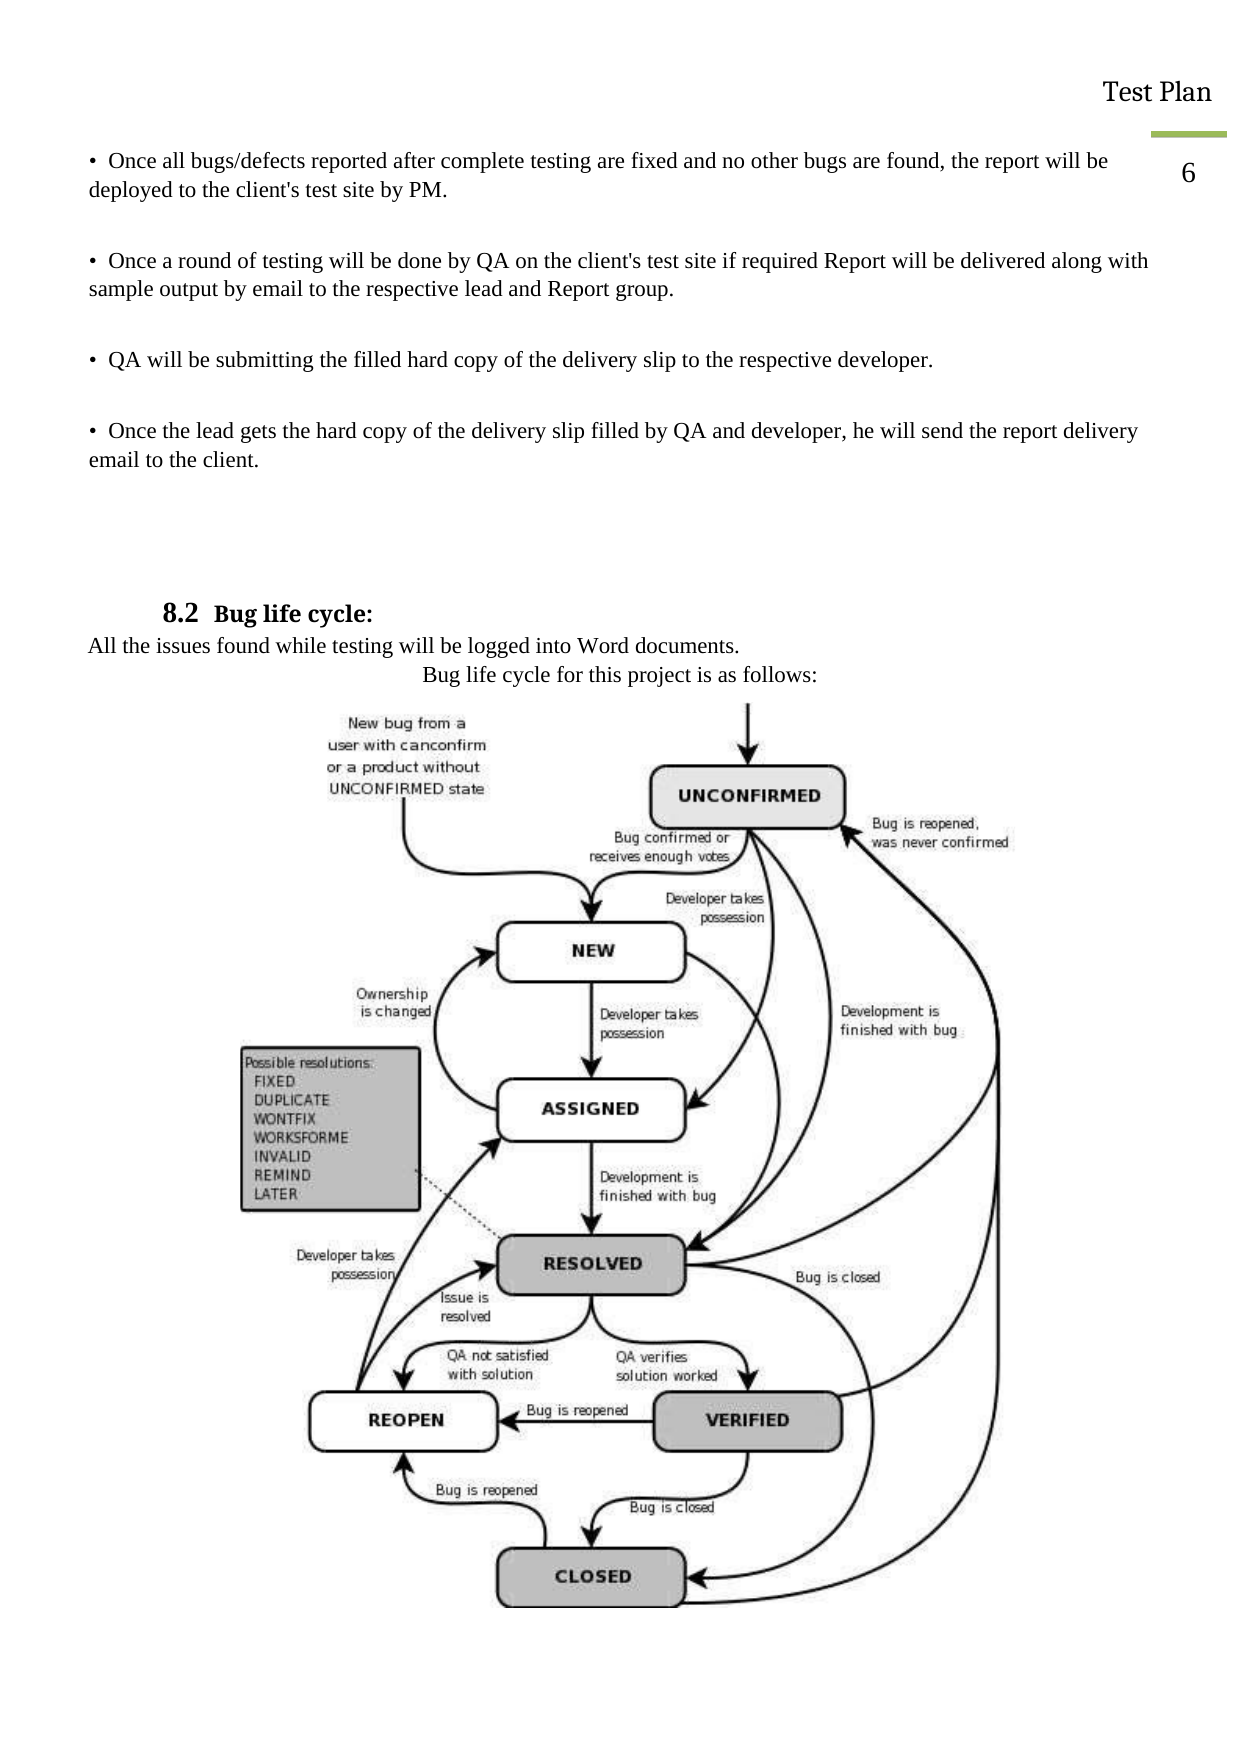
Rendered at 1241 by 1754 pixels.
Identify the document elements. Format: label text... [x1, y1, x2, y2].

subtitle Bug life cycle: [162, 596, 1152, 629]
text • QA will be submitting the filled hard copy of the delivery slip to the respective developer. [89, 346, 1152, 373]
picture [240, 702, 1016, 1608]
text • Once the lead gets the hard copy of the delivery slip filled by QA and developer, he will send the report delivery email to the client. [89, 417, 1152, 472]
text All the issues found while testing will be logged into Word documents. [87, 632, 1152, 659]
text • Once a round of testing will be done by QA on the client's test site if required Report will be delivered along with sample output by email to the respective lead and Report group. [89, 247, 1152, 302]
text • Once all bugs/defects reported after complete testing are fixed and no other bugs are found, the report will be deployed to the client's test site by PM. [89, 147, 1152, 202]
picture [1151, 131, 1227, 207]
text Bug life cycle for this project is as follows: [89, 661, 1151, 687]
